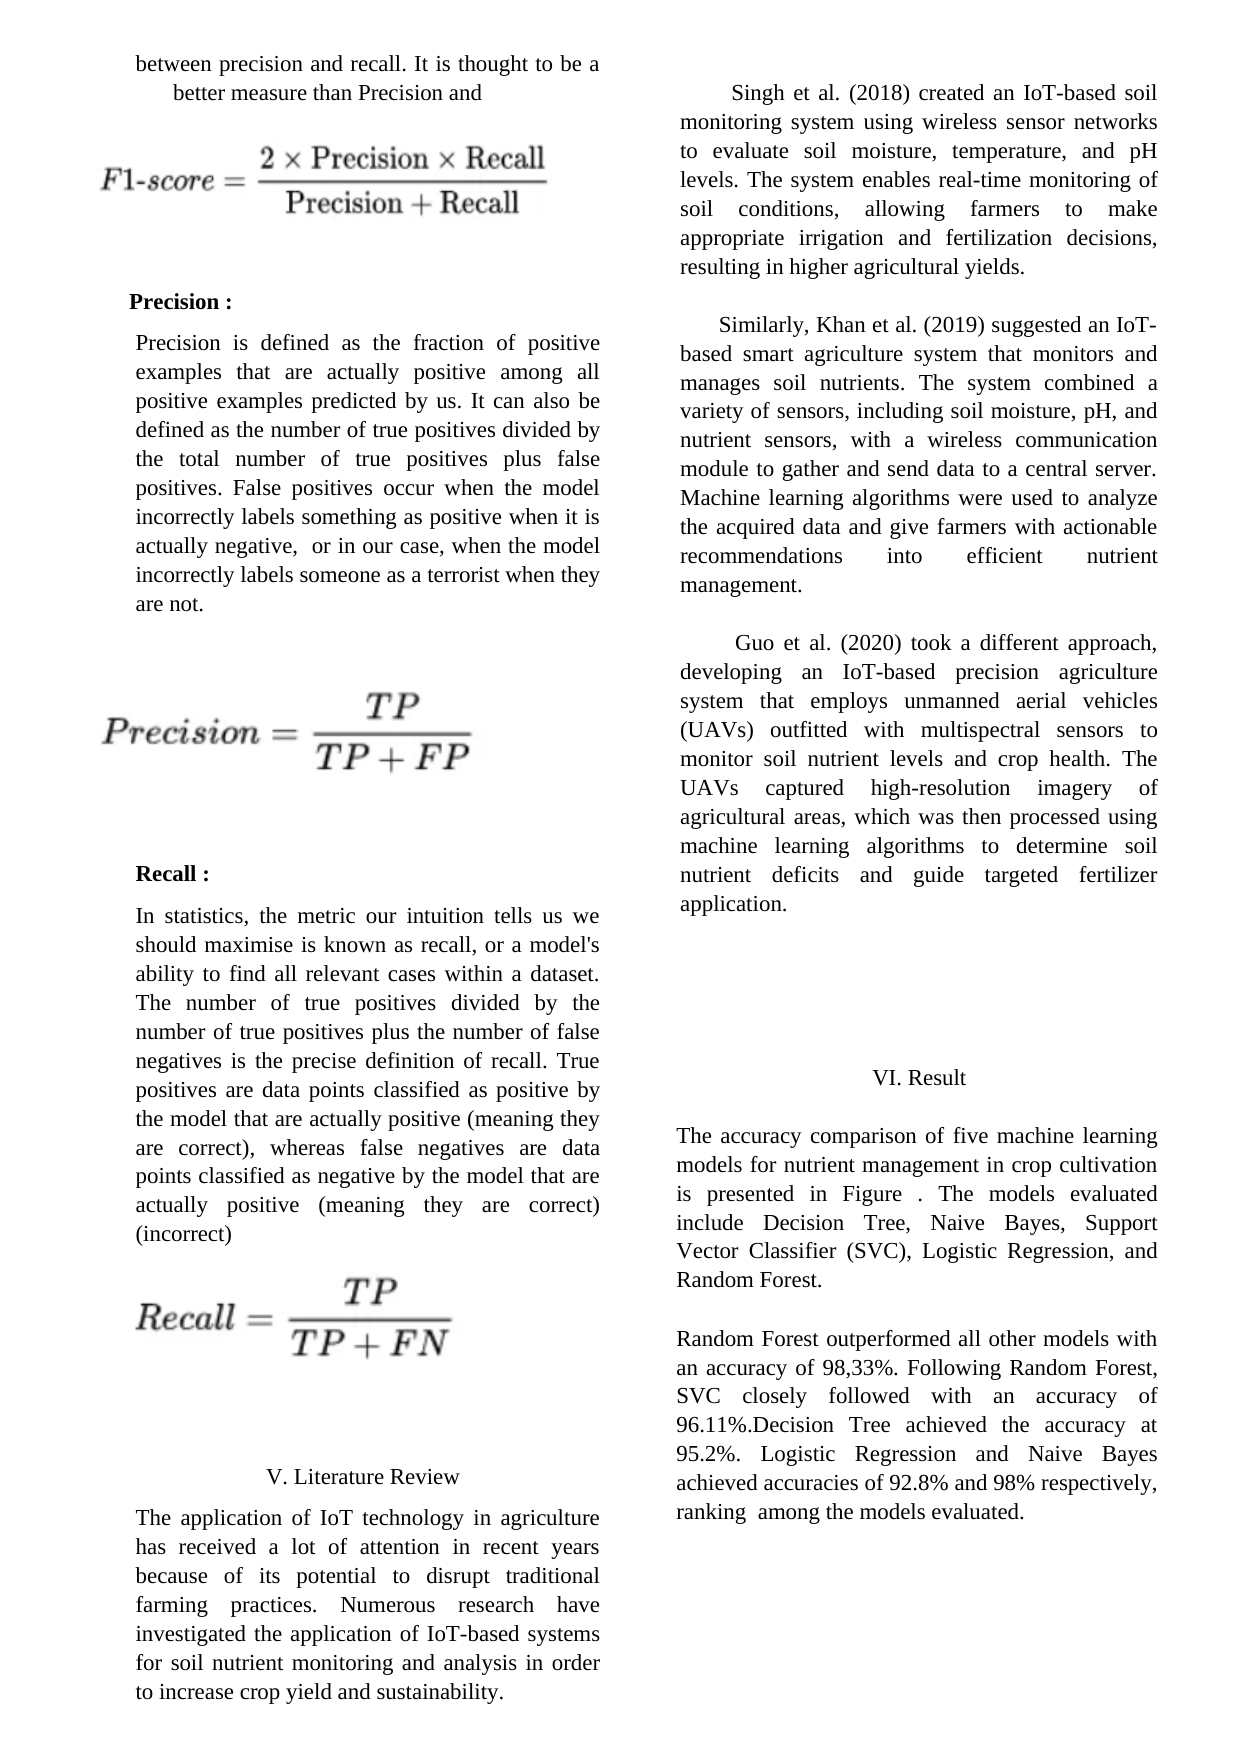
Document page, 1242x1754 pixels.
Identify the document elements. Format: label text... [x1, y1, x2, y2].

text Precision is defined as the fraction of positive examples that are actually positive among all positive examples predicted by us. It can also be defined as the number of true positives divided by the total number of true positives plus false positives. False positives occur when the model incorrectly labels something as positive when it is actually negative, or in our case, when the model incorrectly labels someone as a terrorist when they are not. [135, 329, 601, 616]
picture [97, 672, 511, 804]
list Singh et al. (2018) created an IoT-based soil monitoring system using wireless sensor networks to evaluate soil moisture, temperature, and pH levels. The system enables real-time monitoring of soil conditions, allowing farmers to make appropriate irrigation and fertilization decisions, resulting in higher agricultural yields. [680, 79, 1158, 279]
text Random Forest outperformed all other models with an accuracy of 98,33%. Following Random Forest, SVC closely followed with an accuracy of 96.11%.Decision Tree achieved the accuracy at 95.2%. Logistic Regression and Naive Bayes achieved accuracies of 92.8% and 98% respectively, ranking among the models evaluated. [676, 1324, 1158, 1525]
text V. Literature Review [266, 1463, 601, 1489]
picture [97, 120, 575, 232]
text Recall : [135, 861, 601, 887]
list VI. Result [680, 1063, 1158, 1090]
list The application of IoT technology in agriculture has received a lot of attention in recent years because of its potential to disrupt traditional farming practices. Numerous research have investigated the application of IoT-based systems for soil nutrient monitoring and analysis in order to increase crop yield and sustainability. [135, 1504, 601, 1704]
text between precision and recall. It is thought to be a better measure than Precision and [135, 50, 601, 105]
text The accuracy comparison of five machine learning models for nutrient management in crop cultivation is presented in Figure . The models evaluated include Decision Tree, Naive Bayes, Support Vector Classifier (SVC), Logistic Regression, and Random Forest. [676, 1122, 1158, 1293]
text Precision : [60, 288, 601, 314]
picture [135, 1262, 470, 1366]
text In statistics, the metric our intuition tells us we should maximise is known as recall, or a model's ability to find all relevant cases within a dataset. The number of true positives divided by the number of true positives plus the number of false negatives is the precise definition of recall. True positives are data points classified as positive by the model that are actually positive (meaning they are correct), whereas false negatives are data points classified as negative by the model that are actually positive (meaning they are correct) (incorrect) [135, 902, 601, 1247]
list Guo et al. (2020) took a different approach, developing an IoT-based precision agriculture system that employs unmanned aerial vehicles (UAVs) outfitted with multispectral sensors to monitor soil nutrient levels and crop health. The UAVs captured high-resolution imagery of agricultural areas, which was then processed using machine learning algorithms to determine soil nutrient deficits and guide targeted fertilizer application. [680, 629, 1158, 916]
list Similarly, Khan et al. (2019) suggested an IoT-based smart agriculture system that monitors and manages soil nutrients. The system combined a variety of sensors, including soil moisture, pH, and nutrient sensors, with a wireless communication module to gather and send data to a central server. Machine learning algorithms were used to analyze the acquired data and give farmers with actionable recommendations into efficient nutrient management. [680, 311, 1158, 598]
